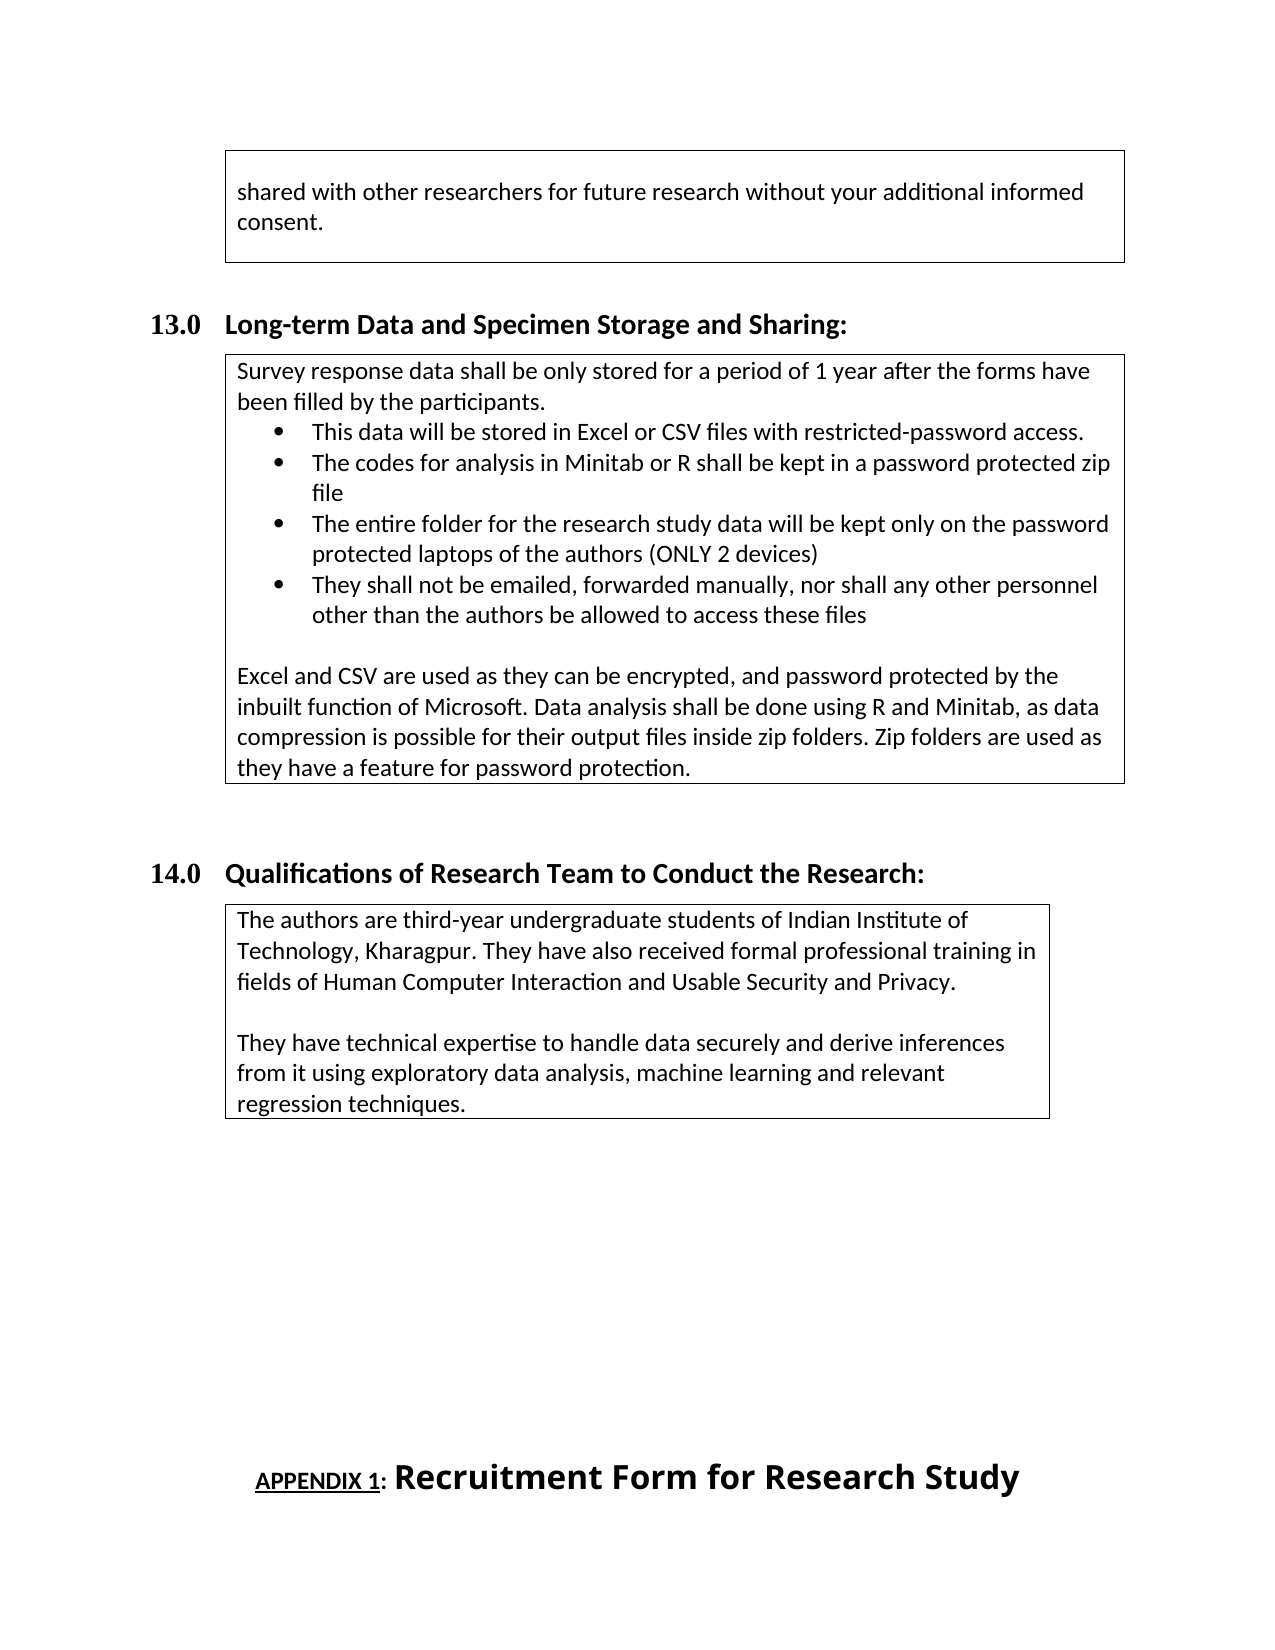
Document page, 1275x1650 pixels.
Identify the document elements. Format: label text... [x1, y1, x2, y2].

subtitle Long-term Data and Specimen Storage and Sharing: [150, 306, 1125, 342]
text APPENDIX 1: Recruitment Form for Research Study [150, 1454, 1125, 1499]
table_header The authors are third-year undergraduate students of Indian Institute of Technology, Kharagpur. They have also received formal professional training in fields of Human Computer Interaction and Usable Security and Privacy. They have technical expertise to handle data securely and derive inferences from it using exploratory data analysis, machine learning and relevant regression techniques. [226, 905, 1049, 1118]
subtitle Qualifications of Research Team to Conduct the Research: [150, 855, 1125, 891]
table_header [226, 151, 1124, 262]
table_header Survey response data shall be only stored for a period of 1 year after the forms have been filled by the participants. This data will be stored in Excel or CSV files with restricted-password access. The codes for analysis in Minitab or R shall be kept in a password protected zip file The entire folder for the research study data will be kept only on the password protected laptops of the authors (ONLY 2 devices) They shall not be emailed, forwarded manually, nor shall any other personnel other than the authors be allowed to access these files Excel and CSV are used as they can be encrypted, and password protected by the inbuilt function of Microsoft. Data analysis shall be done using R and Minitab, as data compression is possible for their output files inside zip folders. Zip folders are used as they have a feature for password protection. [226, 355, 1124, 783]
